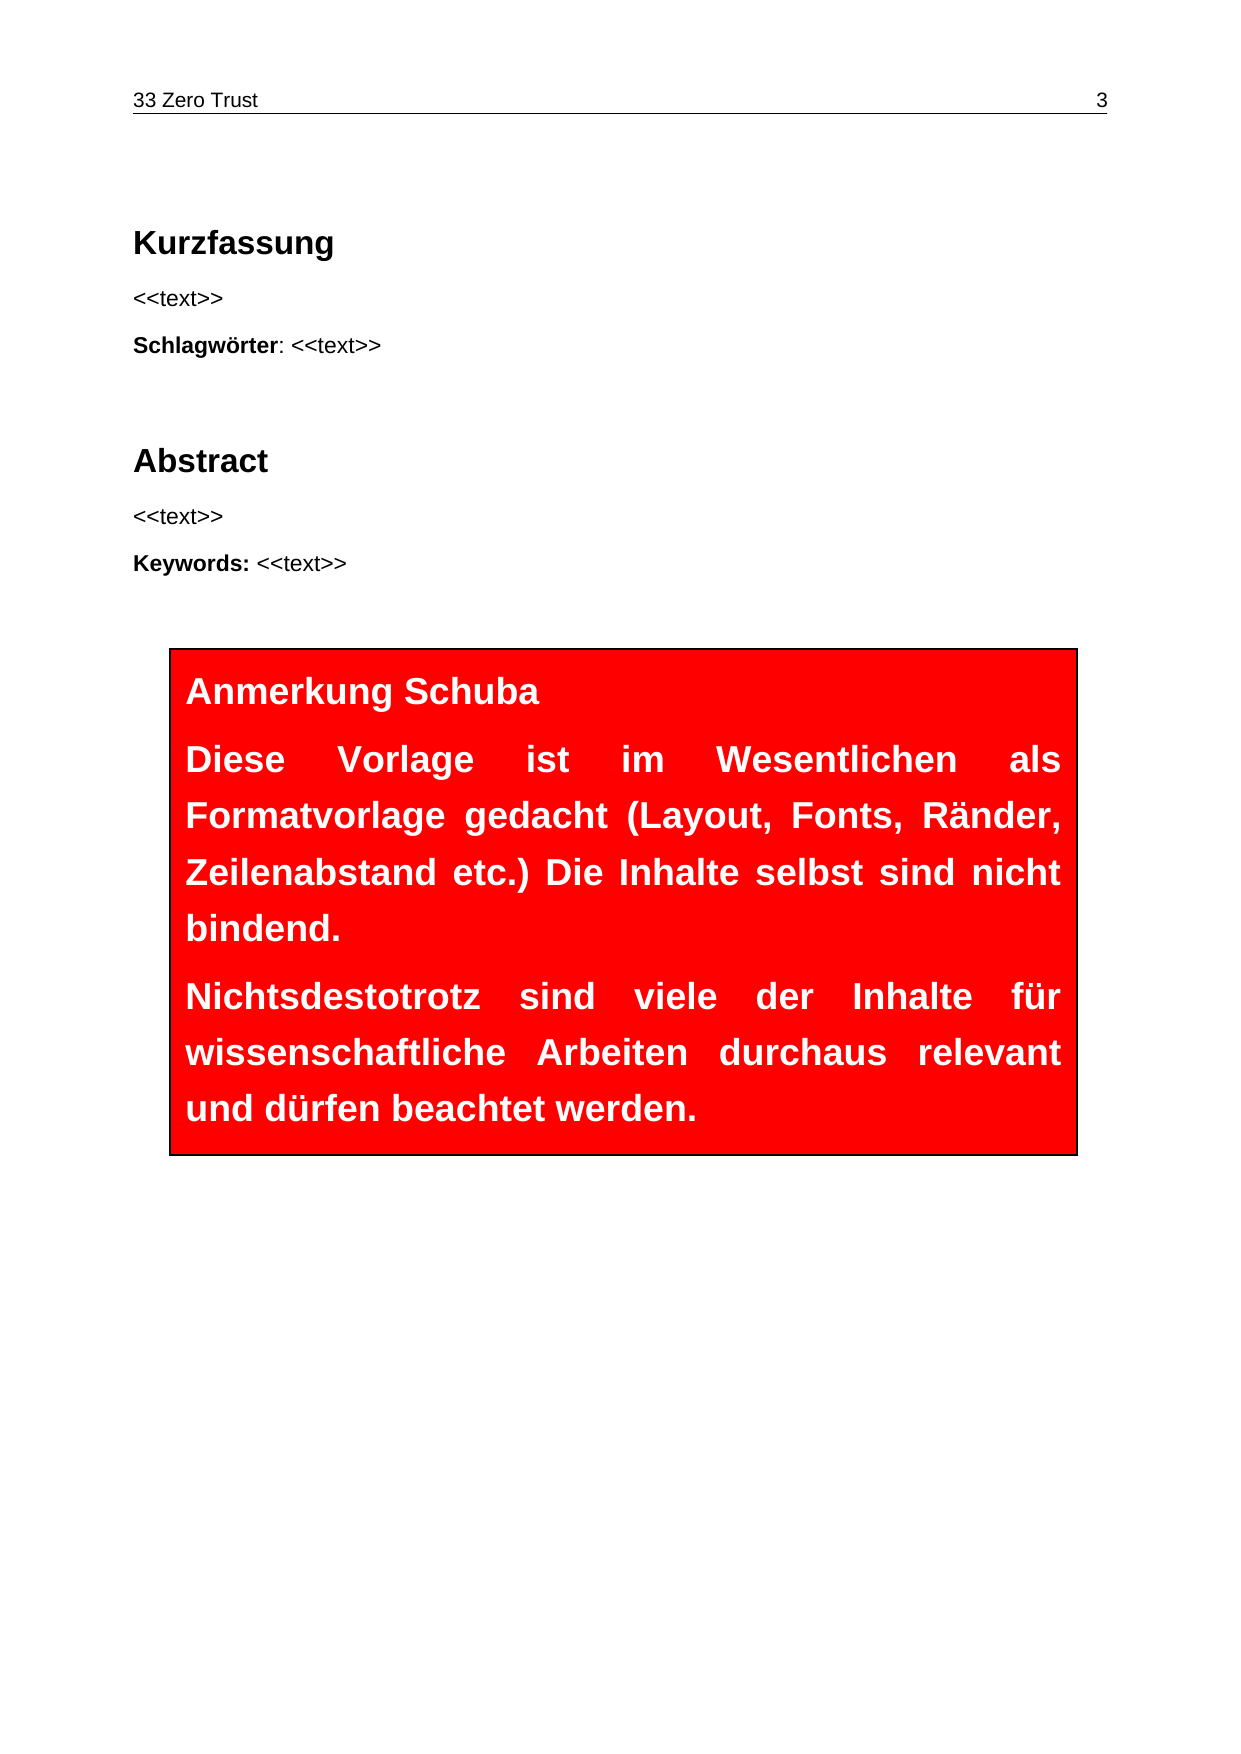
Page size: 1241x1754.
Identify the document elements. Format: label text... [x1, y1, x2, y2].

text Keywords: <<text>> [133, 550, 1107, 576]
text Schlagwörter: <<text>> [133, 332, 1107, 358]
text <<text>> [133, 285, 1107, 311]
subtitle Kurzfassung [133, 223, 1107, 261]
subtitle Abstract [133, 441, 1107, 479]
text <<text>> [133, 503, 1107, 530]
